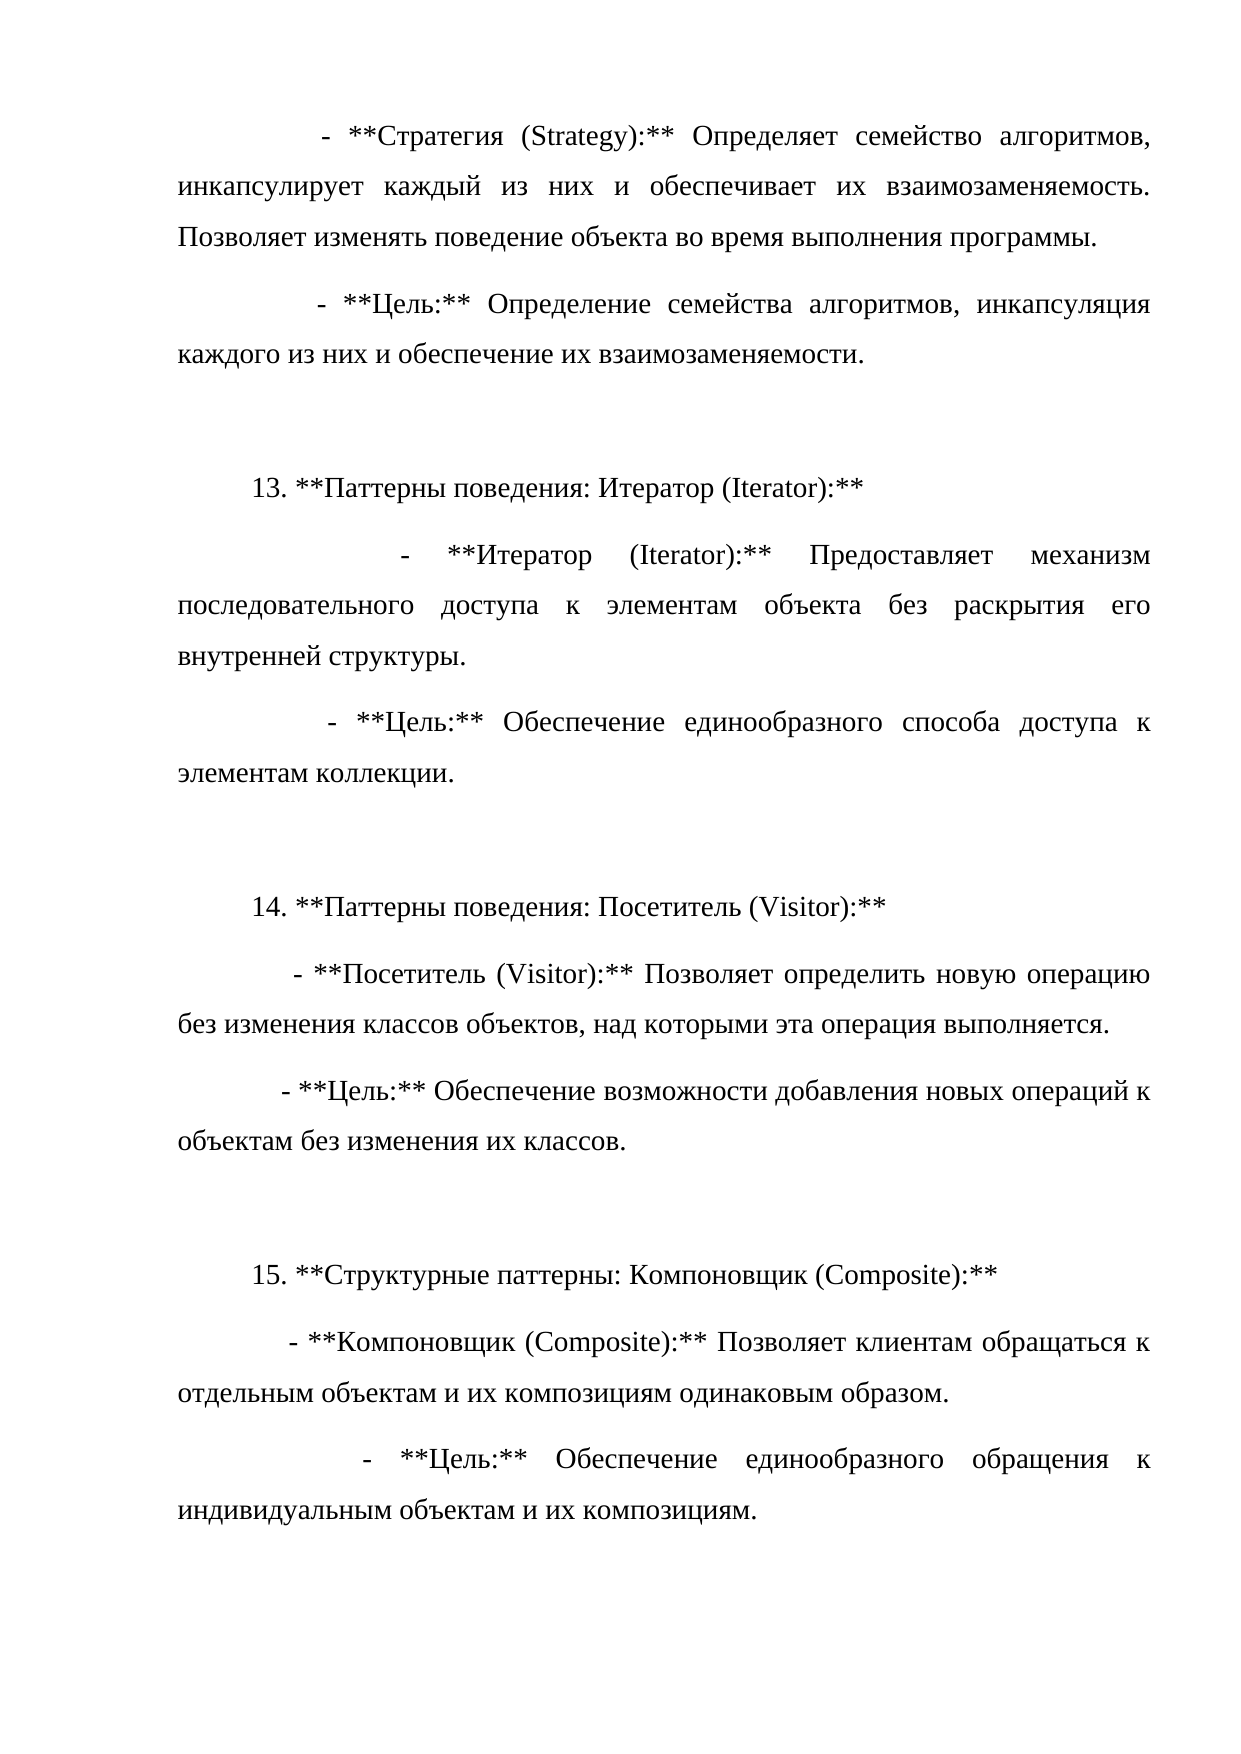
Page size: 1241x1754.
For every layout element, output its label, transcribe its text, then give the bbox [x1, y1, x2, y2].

text - **Посетитель (Visitor):** Позволяет определить новую операцию без изменения классов объектов, над которыми эта операция выполняется. [177, 956, 1152, 1040]
text 15. **Структурные паттерны: Компоновщик (Composite):** [177, 1257, 1152, 1291]
text - **Компоновщик (Composite):** Позволяет клиентам обращаться к отдельным объектам и их композициям одинаковым образом. [177, 1324, 1152, 1408]
text - **Итератор (Iterator):** Предоставляет механизм последовательного доступа к элементам объекта без раскрытия его внутренней структуры. [177, 537, 1152, 671]
text 13. **Паттерны поведения: Итератор (Iterator):** [177, 470, 1152, 503]
text - **Стратегия (Strategy):** Определяет семейство алгоритмов, инкапсулирует каждый из них и обеспечивает их взаимозаменяемость. Позволяет изменять поведение объекта во время выполнения программы. [177, 118, 1152, 252]
text - **Цель:** Обеспечение единообразного способа доступа к элементам коллекции. [177, 704, 1152, 788]
text 14. **Паттерны поведения: Посетитель (Visitor):** [177, 889, 1152, 922]
text - **Цель:** Обеспечение единообразного обращения к индивидуальным объектам и их композициям. [177, 1442, 1152, 1526]
text - **Цель:** Определение семейства алгоритмов, инкапсуляция каждого из них и обеспечение их взаимозаменяемости. [177, 286, 1152, 369]
text - **Цель:** Обеспечение возможности добавления новых операций к объектам без изменения их классов. [177, 1073, 1152, 1157]
